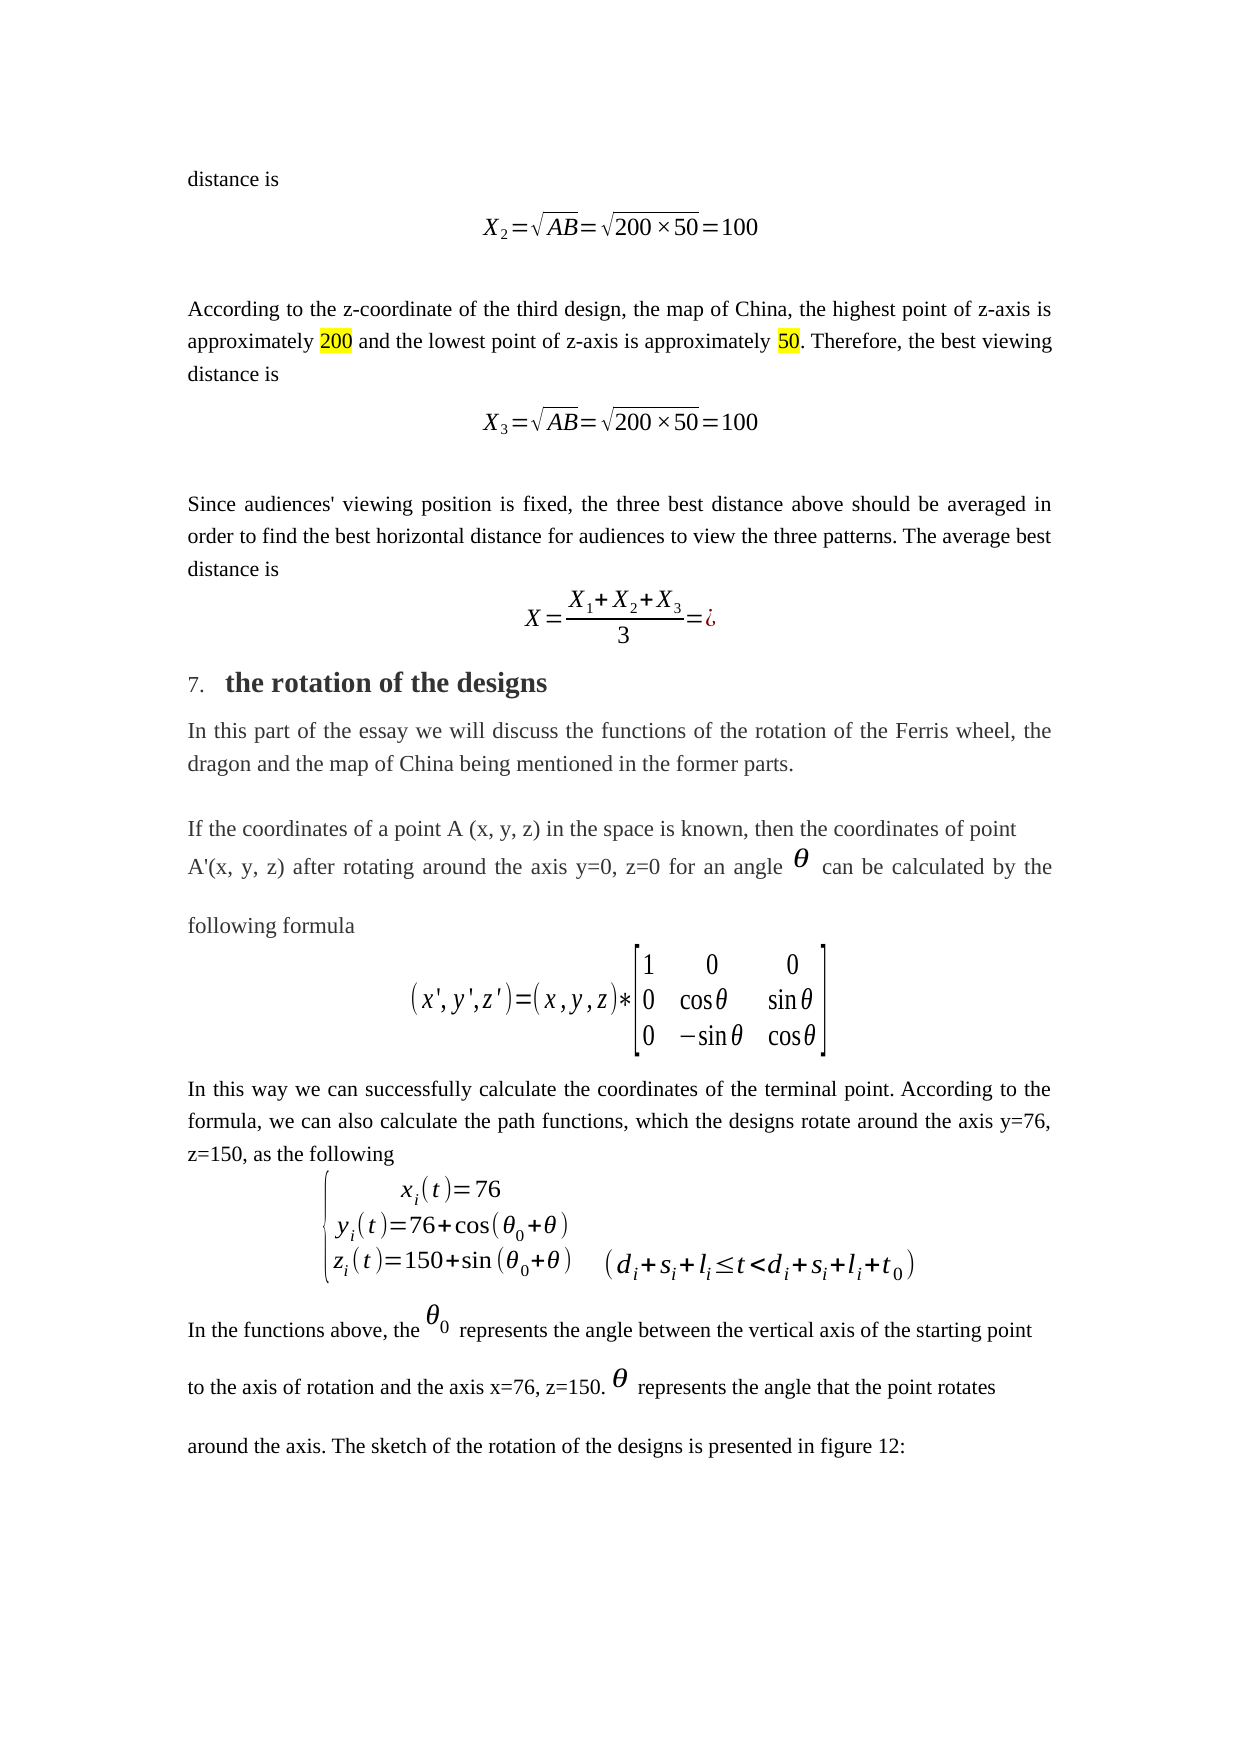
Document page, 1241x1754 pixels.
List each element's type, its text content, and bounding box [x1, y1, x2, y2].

text According to the z-coordinate of the third design, the map of China, the highest point of z-axis is approximately 200 and the lowest point of z-axis is approximately 50. Therefore, the best viewing distance is [187, 292, 1053, 389]
text A'(x, y, z) after rotating around the axis y=0, z=0 for an angle can be calculated by the following formula [187, 844, 1053, 942]
text If the coordinates of a point A (x, y, z) in the space is known, then the coordinates of point [187, 812, 1053, 844]
text Since audiences' viewing position is fixed, the three best distance above should be averaged in order to find the best horizontal distance for audiences to view the three patterns. The average best distance is [187, 487, 1053, 584]
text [187, 162, 1053, 194]
text In the functions above, the represents the angle between the vertical axis of the starting point to the axis of rotation and the axis x=76, z=150. represents the angle that the point rotates around the axis. The sketch of the rotation of the designs is presented in figure 12: [187, 1299, 1053, 1462]
text In this way we can successfully calculate the coordinates of the terminal point. According to the formula, we can also calculate the path functions, which the designs rotate around the axis y=76, z=150, as the following [187, 1072, 1053, 1169]
list the rotation of the designs [187, 649, 1053, 714]
text In this part of the essay we will discuss the functions of the rotation of the Ferris wheel, the dragon and the map of China being mentioned in the former parts. [187, 714, 1053, 779]
